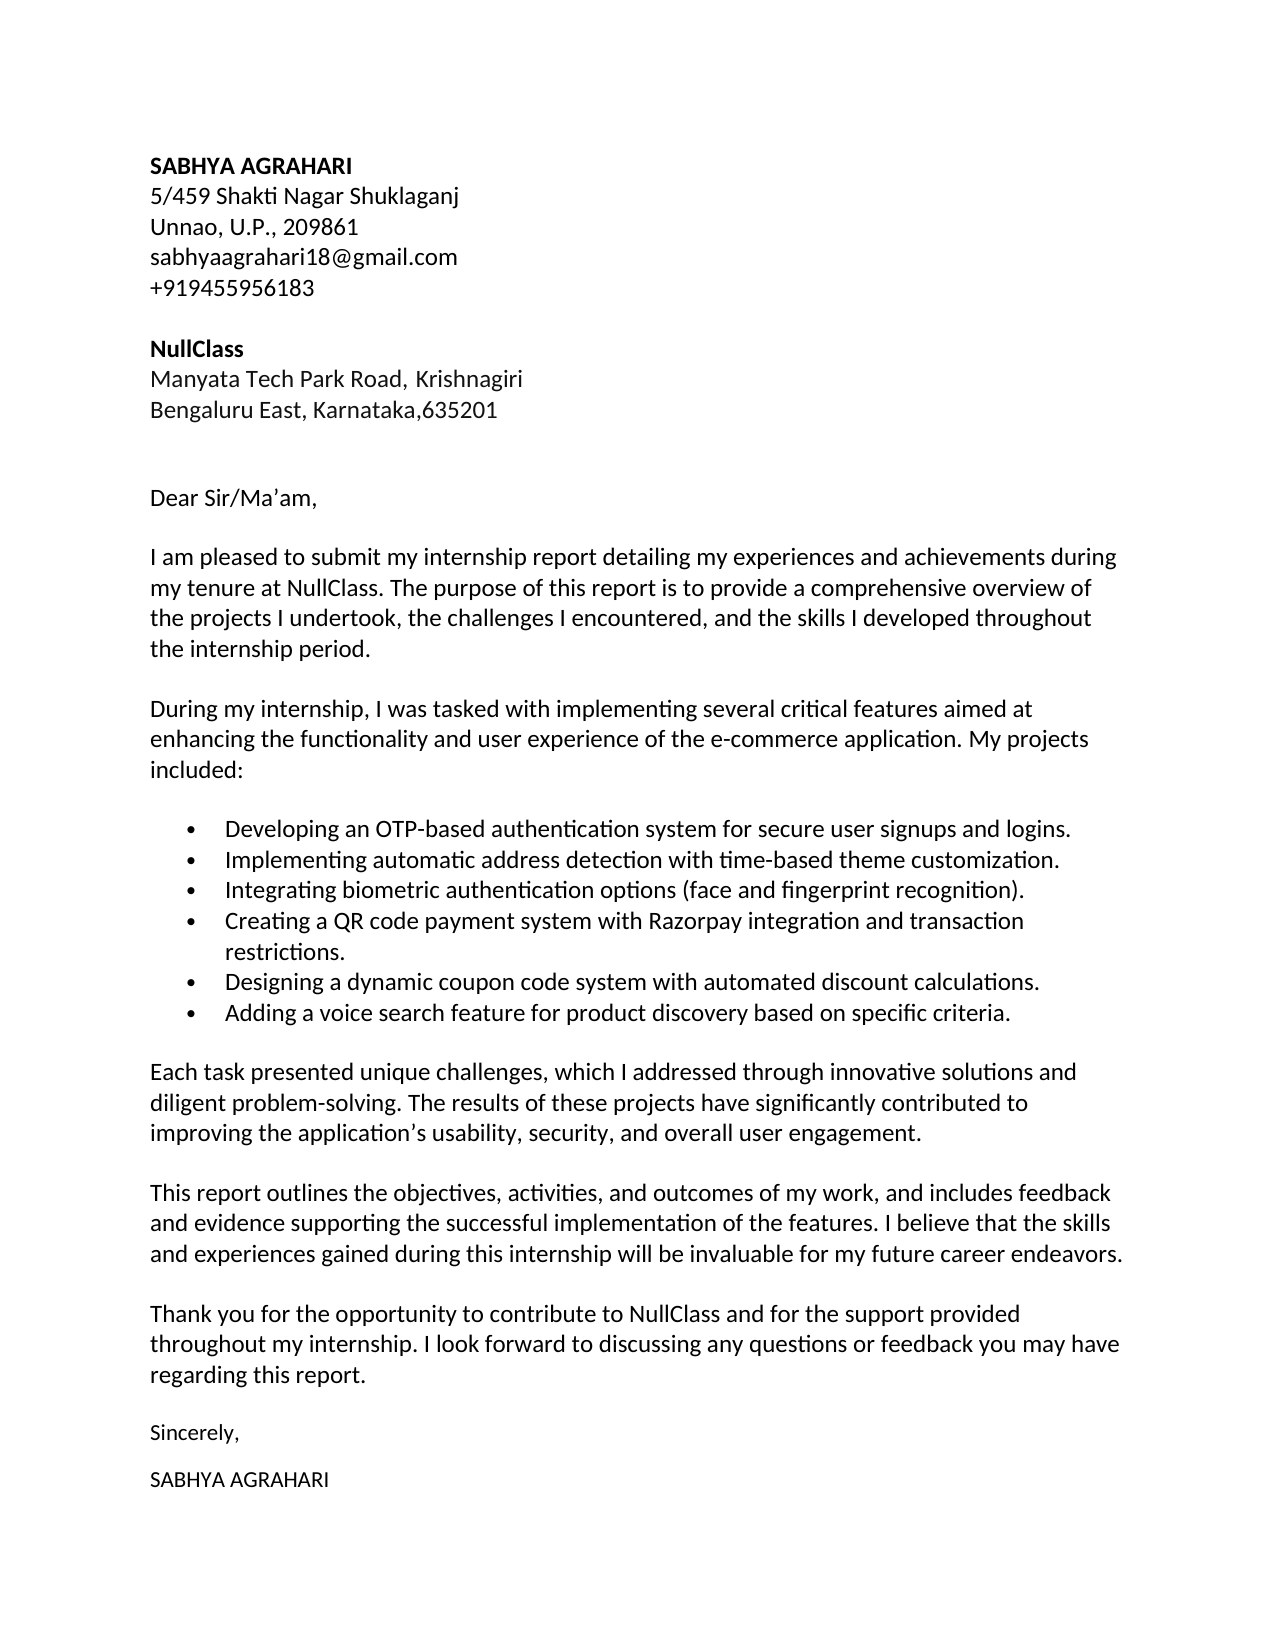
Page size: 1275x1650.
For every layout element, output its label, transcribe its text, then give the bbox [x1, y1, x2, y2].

text SABHYA AGRAHARI [150, 1465, 1125, 1493]
text Sincerely, [150, 1418, 1125, 1447]
list Integrating biometric authentication options (face and fingerprint recognition). [187, 874, 1125, 905]
text This report outlines the objectives, activities, and outcomes of my work, and includes feedback and evidence supporting the successful implementation of the features. I believe that the skills and experiences gained during this internship will be invaluable for my future career endeavors. [150, 1177, 1125, 1269]
list Developing an OTP-based authentication system for secure user signups and logins. [187, 813, 1125, 844]
text SABHYA AGRAHARI 5/459 Shakti Nagar Shuklaganj Unnao, U.P., 209861 sabhyaagrahari18@gmail.com +919455956183 NullClass Manyata Tech Park Road, Krishnagiri Bengaluru East, Karnataka,635201 [150, 150, 1125, 453]
text Thank you for the opportunity to contribute to NullClass and for the support provided throughout my internship. I look forward to discussing any questions or feedback you may have regarding this report. [150, 1298, 1125, 1389]
text I am pleased to submit my internship report detailing my experiences and achievements during my tenure at NullClass. The purpose of this report is to provide a comprehensive overview of the projects I undertook, the challenges I encountered, and the skills I developed throughout the internship period. [150, 542, 1125, 664]
text During my internship, I was tasked with implementing several critical features aimed at enhancing the functionality and user experience of the e-commerce application. My projects included: [150, 693, 1125, 784]
text Each task presented unique challenges, which I addressed through innovative solutions and diligent problem-solving. The results of these projects have significantly contributed to improving the application’s usability, security, and overall user engagement. [150, 1056, 1125, 1148]
list Creating a QR code payment system with Razorpay integration and transaction restrictions. [187, 905, 1125, 966]
list Implementing automatic address detection with time-based theme customization. [187, 844, 1125, 874]
list Designing a dynamic coupon code system with automated discount calculations. [187, 966, 1125, 997]
text Dear Sir/Ma’am, [150, 482, 1125, 512]
list Adding a voice search feature for product discovery based on specific criteria. [187, 997, 1125, 1027]
